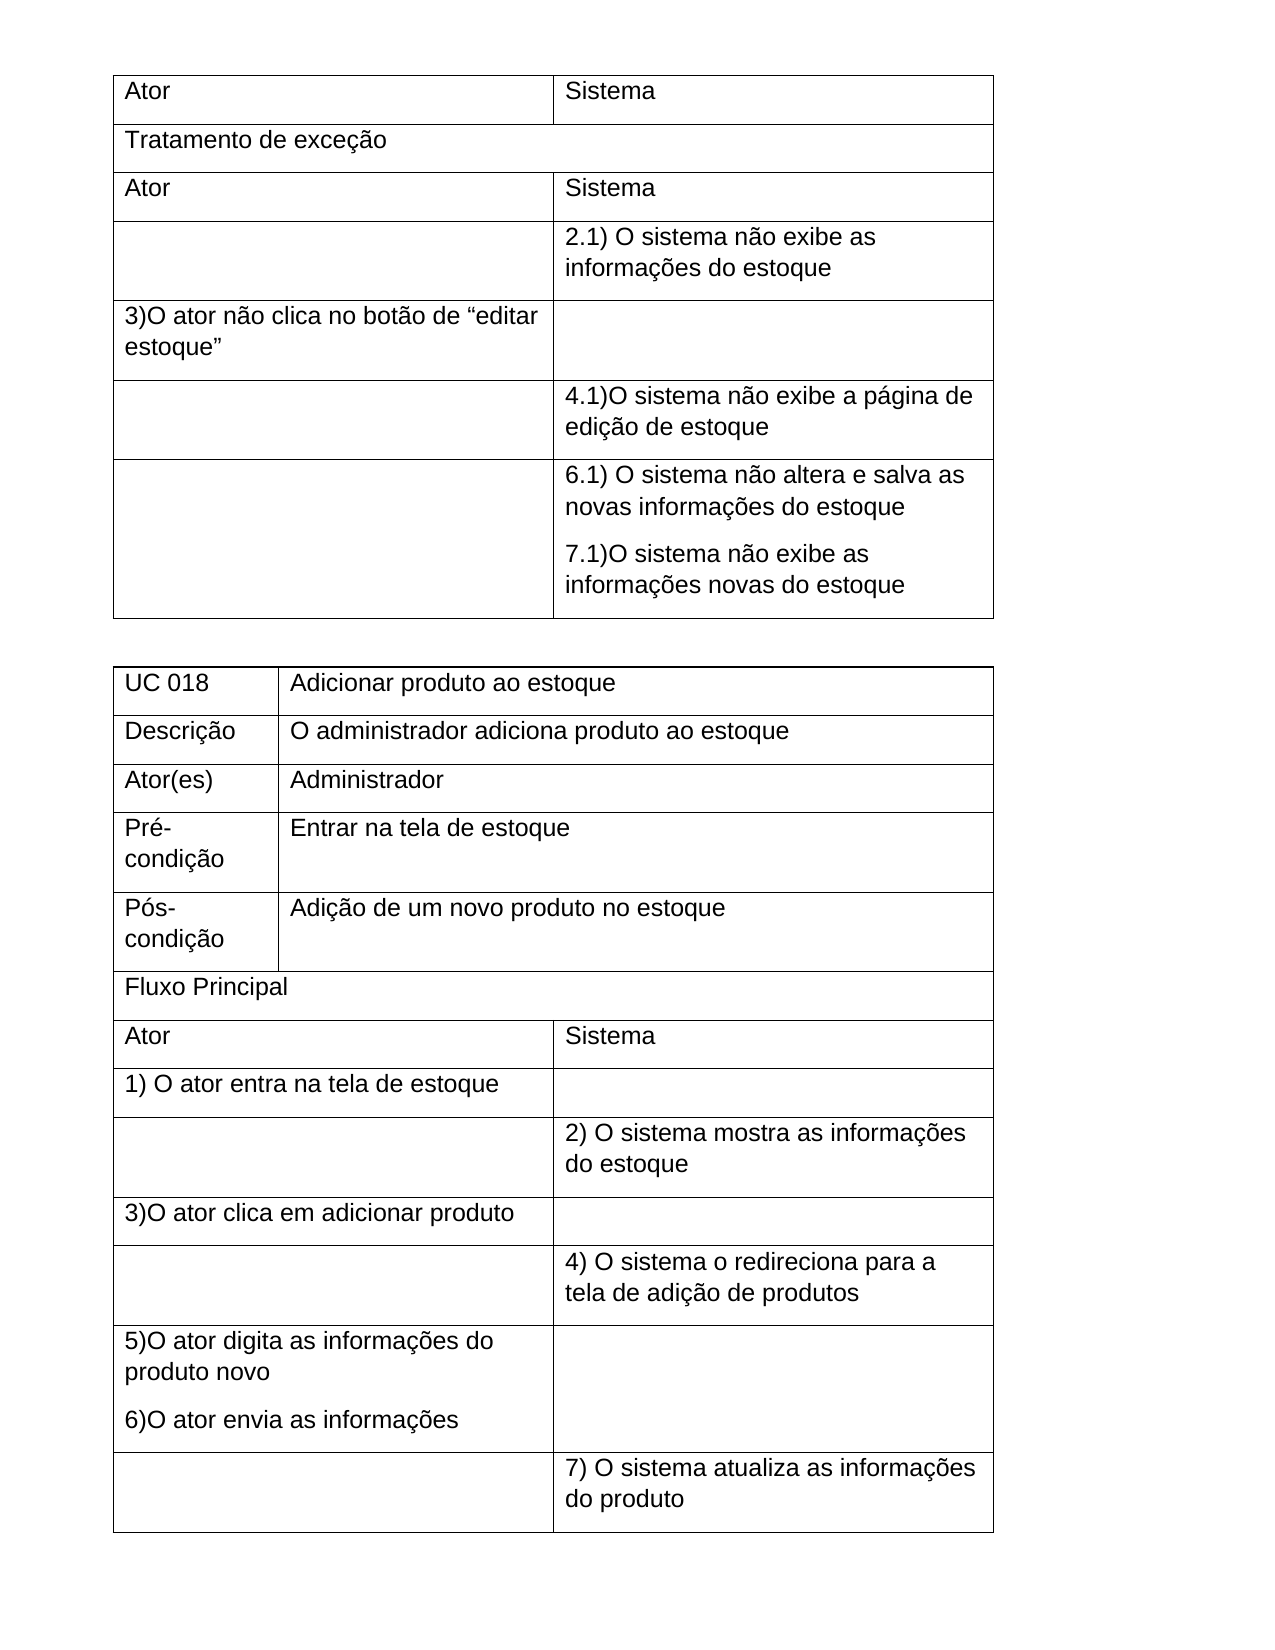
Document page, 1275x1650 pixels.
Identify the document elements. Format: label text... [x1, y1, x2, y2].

table_cell [554, 1198, 993, 1245]
table_cell Ator(es) [114, 765, 278, 812]
table_cell Sistema [554, 1021, 993, 1068]
table_cell [114, 381, 553, 459]
table_cell Adição de um novo produto no estoque [279, 893, 993, 971]
table_cell [554, 301, 993, 380]
table_cell [114, 1453, 553, 1532]
table_cell 4.1)O sistema não exibe a página de edição de estoque [554, 381, 993, 459]
table_cell Administrador [279, 765, 993, 812]
table_cell Sistema [554, 76, 993, 123]
table_cell 3)O ator clica em adicionar produto [114, 1198, 553, 1245]
table_cell 1) O ator entra na tela de estoque [114, 1069, 553, 1117]
table_cell Pré-condição [114, 813, 278, 892]
table_cell O administrador adiciona produto ao estoque [279, 716, 993, 763]
table_cell Entrar na tela de estoque [279, 813, 993, 892]
table_cell [114, 1246, 553, 1325]
table_cell [114, 222, 553, 300]
table_cell [554, 1069, 993, 1117]
table_cell 7) O sistema atualiza as informações do produto 8)O sistema exibe as informações do produto [554, 1453, 993, 1532]
table_cell 2.1) O sistema não exibe as informações do estoque [554, 222, 993, 300]
table_cell 4) O sistema o redireciona para a tela de adição de produtos [554, 1246, 993, 1325]
table_cell Ator [114, 173, 553, 221]
table_cell Pós-condição [114, 893, 278, 971]
table_cell [554, 1326, 993, 1452]
table_cell [114, 460, 553, 618]
table_cell 2) O sistema mostra as informações do estoque [554, 1118, 993, 1197]
table_cell 3)O ator não clica no botão de “editar estoque” [114, 301, 553, 380]
table_cell [114, 1118, 553, 1197]
table_cell Fluxo Principal [114, 972, 993, 1020]
table_header Adicionar produto ao estoque [279, 668, 993, 715]
table_cell 6.1) O sistema não altera e salva as novas informações do estoque 7.1)O sistema não exibe as informações novas do estoque [554, 460, 993, 618]
table_cell Tratamento de exceção [114, 125, 993, 172]
table_cell Sistema [554, 173, 993, 221]
table_cell Ator [114, 1021, 553, 1068]
table_cell Ator [114, 76, 553, 123]
table_cell Descrição [114, 716, 278, 763]
table_cell 5)O ator digita as informações do produto novo 6)O ator envia as informações [114, 1326, 553, 1452]
table_header UC 018 [114, 668, 278, 715]
